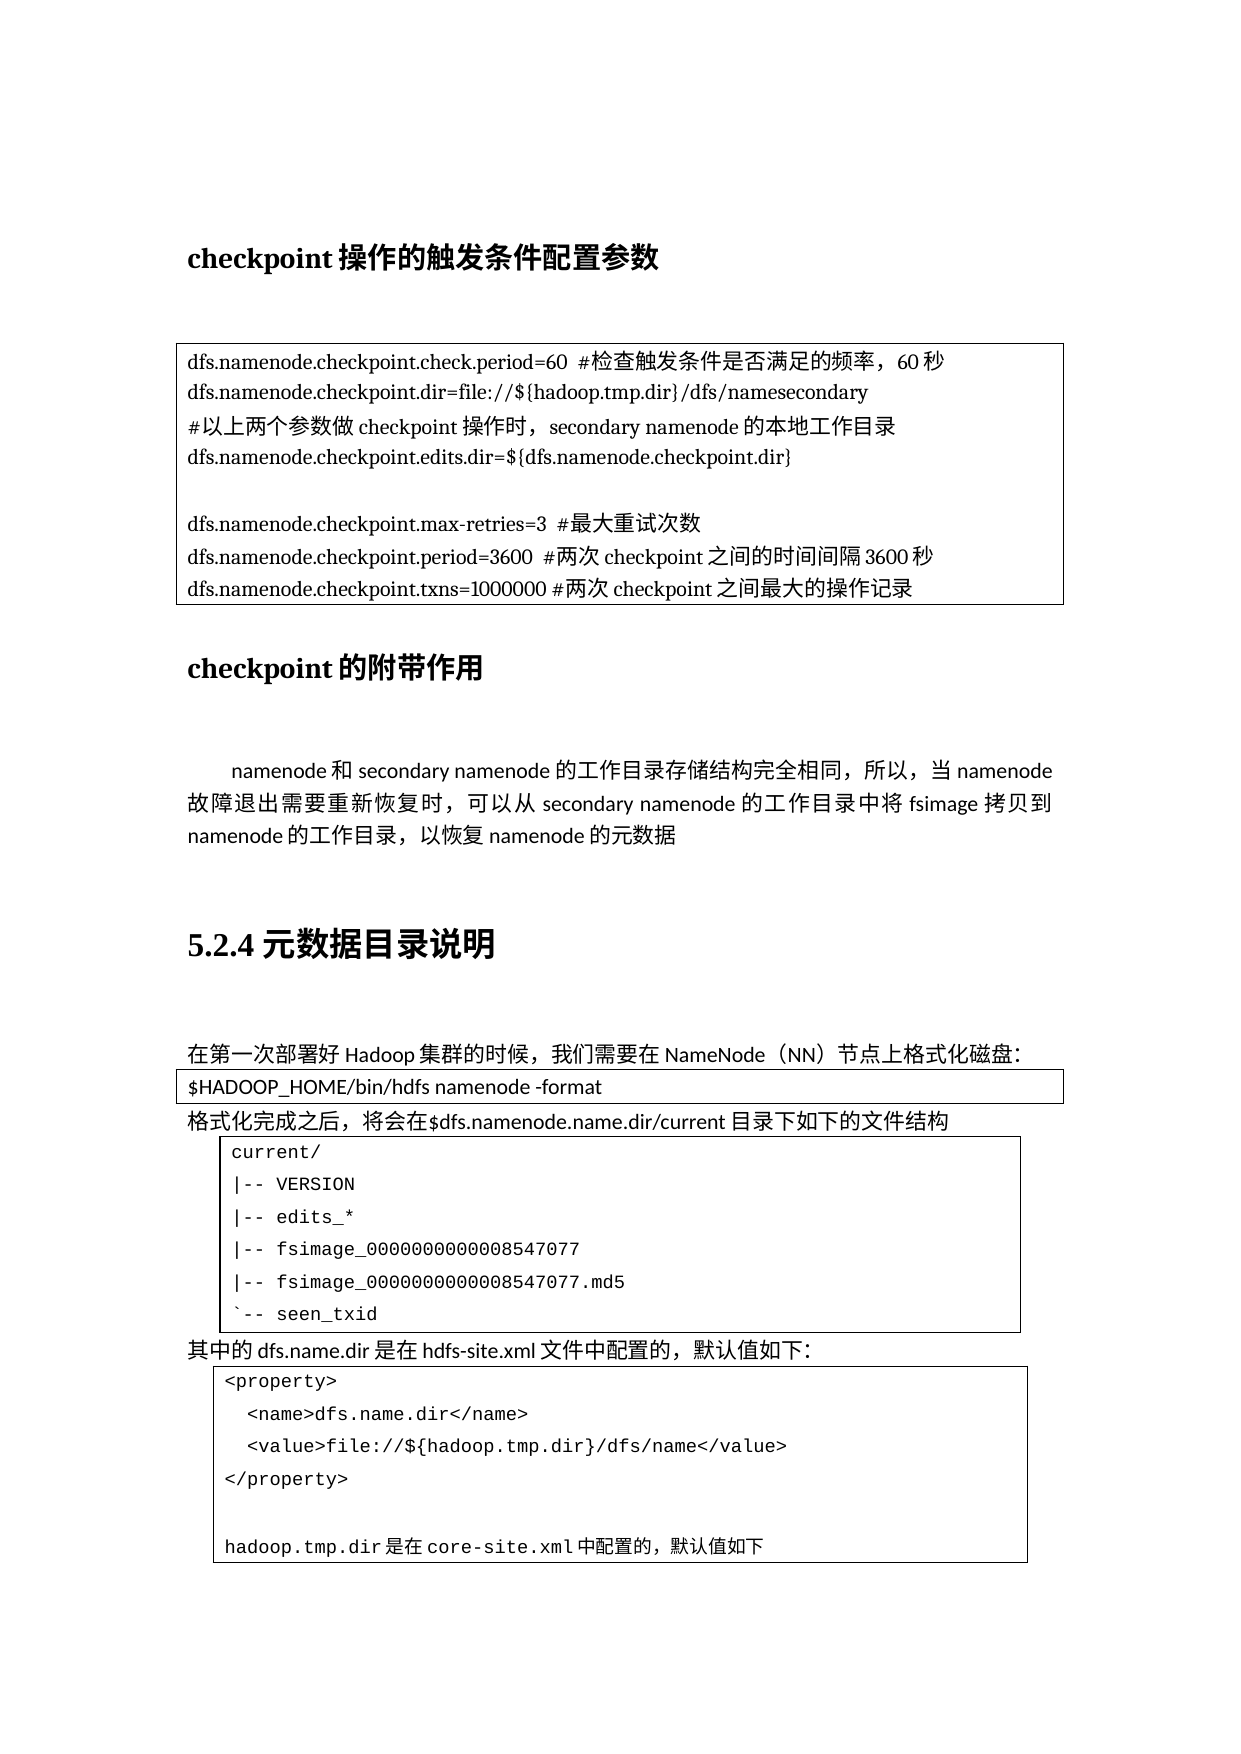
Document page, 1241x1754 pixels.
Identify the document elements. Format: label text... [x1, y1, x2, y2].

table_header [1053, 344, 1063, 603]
text 格式化完成之后，将会在$dfs.namenode.name.dir/current目录下如下的文件结构 [187, 1104, 1053, 1136]
table_header $HADOOP_HOME/bin/hdfs namenode -format [177, 1070, 1063, 1102]
text namenode和secondary namenode的工作目录存储结构完全相同，所以，当namenode故障退出需要重新恢复时，可以从secondary namenode的工作目录中将fsimage拷贝到namenode的工作目录，以恢复namenode的元数据 [187, 753, 1053, 850]
text 其中的dfs.name.dir是在hdfs-site.xml文件中配置的，默认值如下： [187, 1333, 1053, 1366]
table_header current/ |-- VERSION |-- edits_* |-- fsimage_0000000000008547077 |-- fsimage_0000000000008547077.md5 `-- seen_txid [221, 1137, 1020, 1332]
text 在第一次部署好Hadoop集群的时候，我们需要在NameNode（NN）节点上格式化磁盘： [187, 1036, 1053, 1069]
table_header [214, 1367, 1027, 1562]
subtitle checkpoint操作的触发条件配置参数 [187, 224, 1053, 289]
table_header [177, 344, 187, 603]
subtitle checkpoint的附带作用 [187, 634, 1053, 699]
subtitle 5.2.4 元数据目录说明 [187, 910, 1053, 975]
